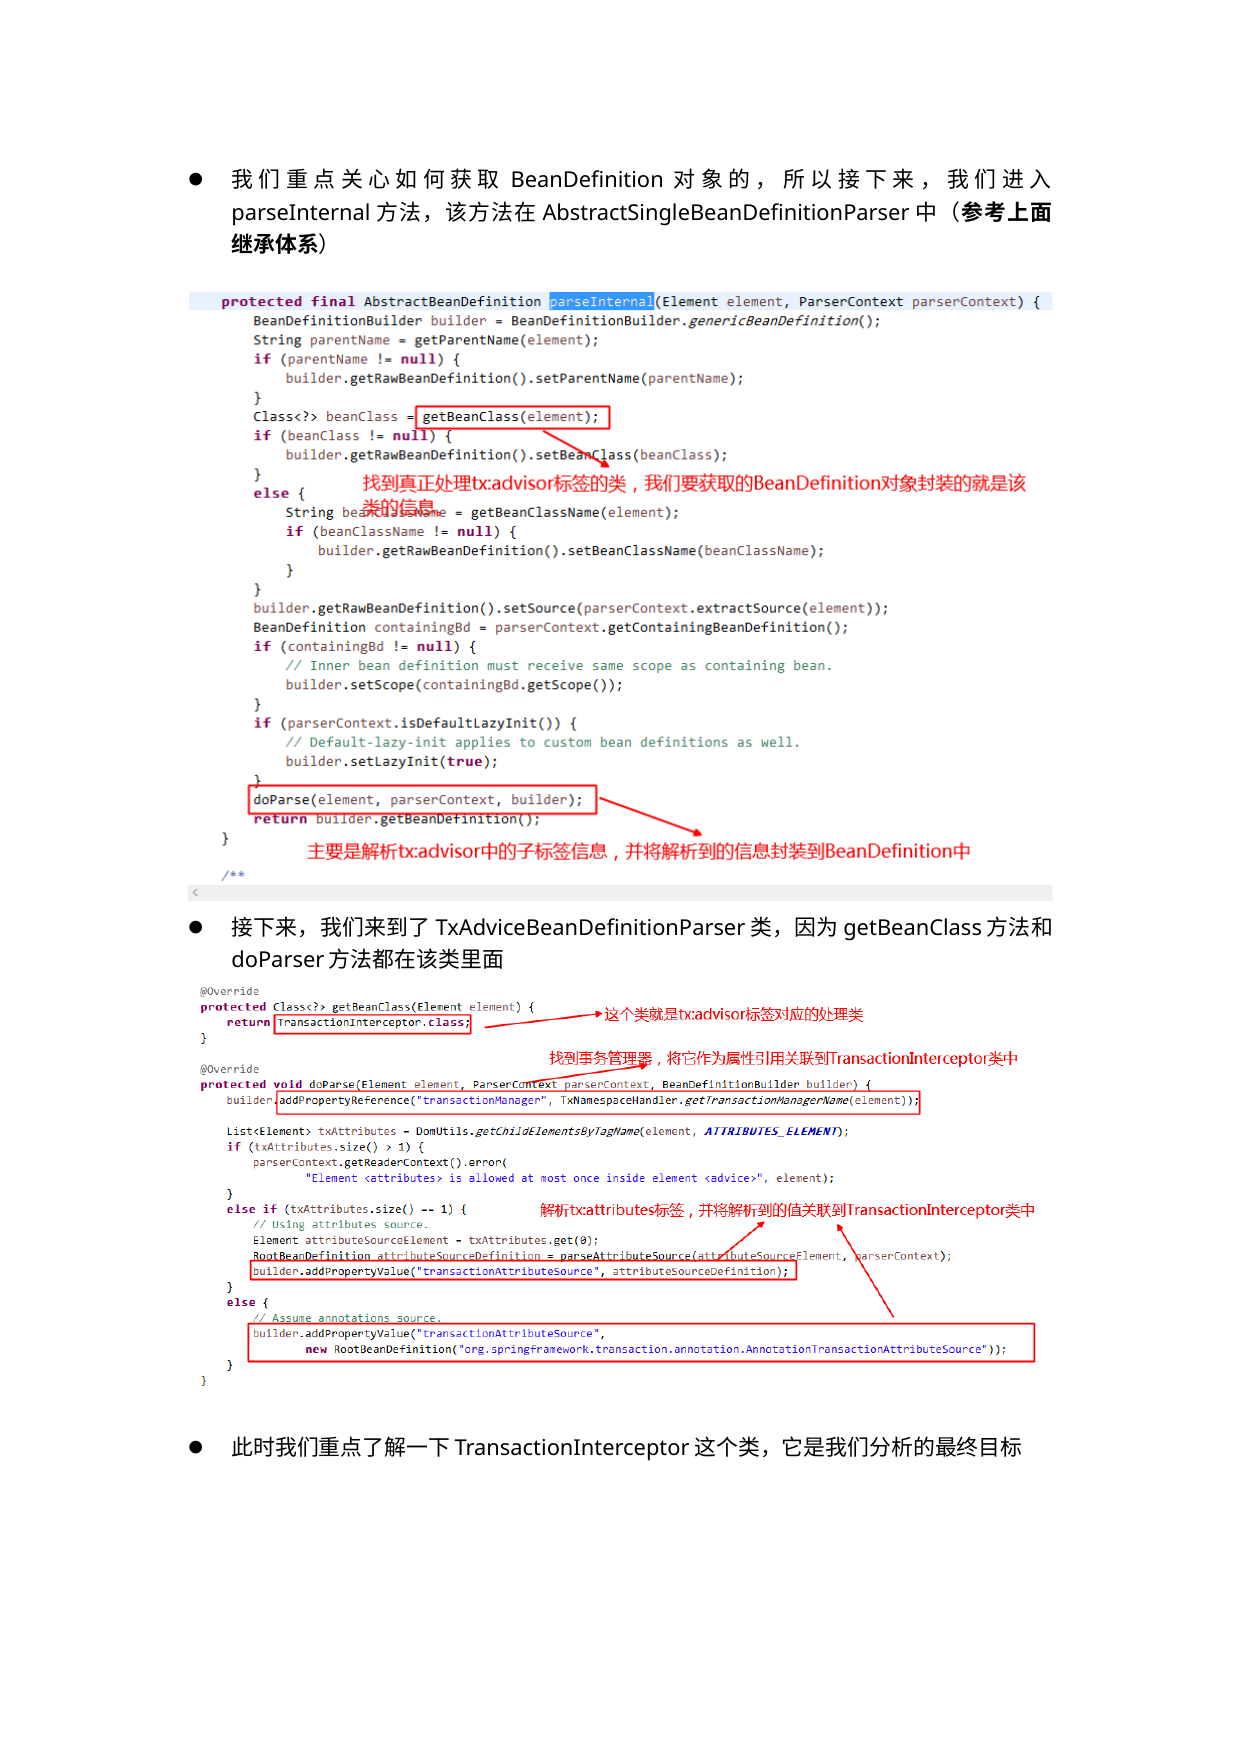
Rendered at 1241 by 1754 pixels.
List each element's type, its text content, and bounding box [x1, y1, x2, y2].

picture [187, 974, 1053, 1404]
list 我们重点关心如何获取BeanDefinition对象的，所以接下来，我们进入parseInternal方法，该方法在AbstractSingleBeanDefinitionParser中（参考上面继承体系） [187, 162, 1053, 259]
list 接下来，我们来到了TxAdviceBeanDefinitionParser类，因为getBeanClass方法和doParser方法都在该类里面 [187, 909, 1053, 974]
picture [187, 292, 1053, 901]
list 此时我们重点了解一下TransactionInterceptor这个类，它是我们分析的最终目标 [187, 1429, 1053, 1462]
